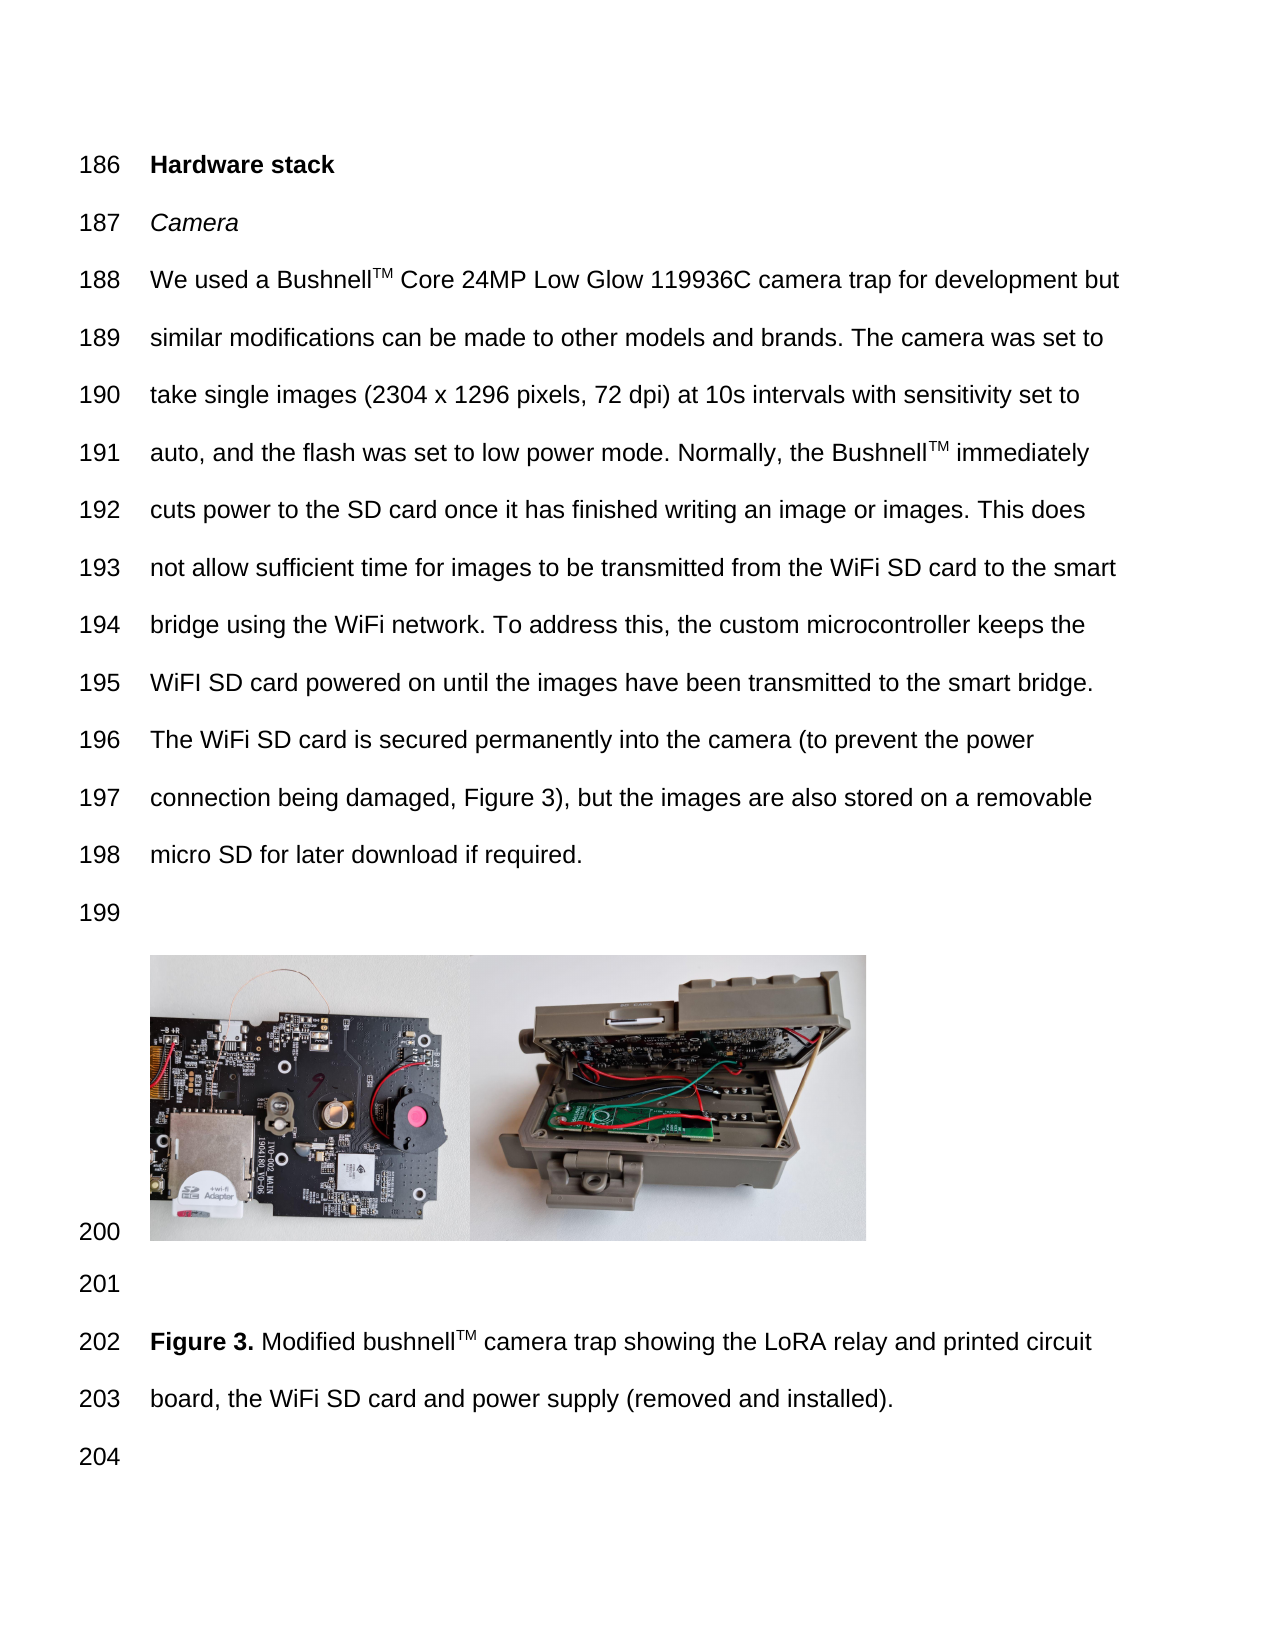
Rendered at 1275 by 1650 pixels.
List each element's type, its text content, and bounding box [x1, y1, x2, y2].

picture [150, 955, 867, 1241]
text Figure 3. Modified bushnellTM camera trap showing the LoRA relay and printed circuit board, the WiFi SD card and power supply (removed and installed). [150, 1327, 1125, 1413]
text We used a BushnellTM Core 24MP Low Glow 119936C camera trap for development but similar modifications can be made to other models and brands. The camera was set to take single images (2304 x 1296 pixels, 72 dpi) at 10s intervals with sensitivity set to auto, and the flash was set to low power mode. Normally, the BushnellTM immediately cuts power to the SD card once it has finished writing an image or images. This does not allow sufficient time for images to be transmitted from the WiFi SD card to the smart bridge using the WiFi network. To address this, the custom microcontroller keeps the WiFI SD card powered on until the images have been transmitted to the smart bridge. The WiFi SD card is secured permanently into the camera (to prevent the power connection being damaged, Figure 3), but the images are also stored on a removable micro SD for later download if required. [150, 265, 1125, 869]
text Hardware stack [150, 150, 1125, 179]
text Camera [150, 207, 1125, 236]
